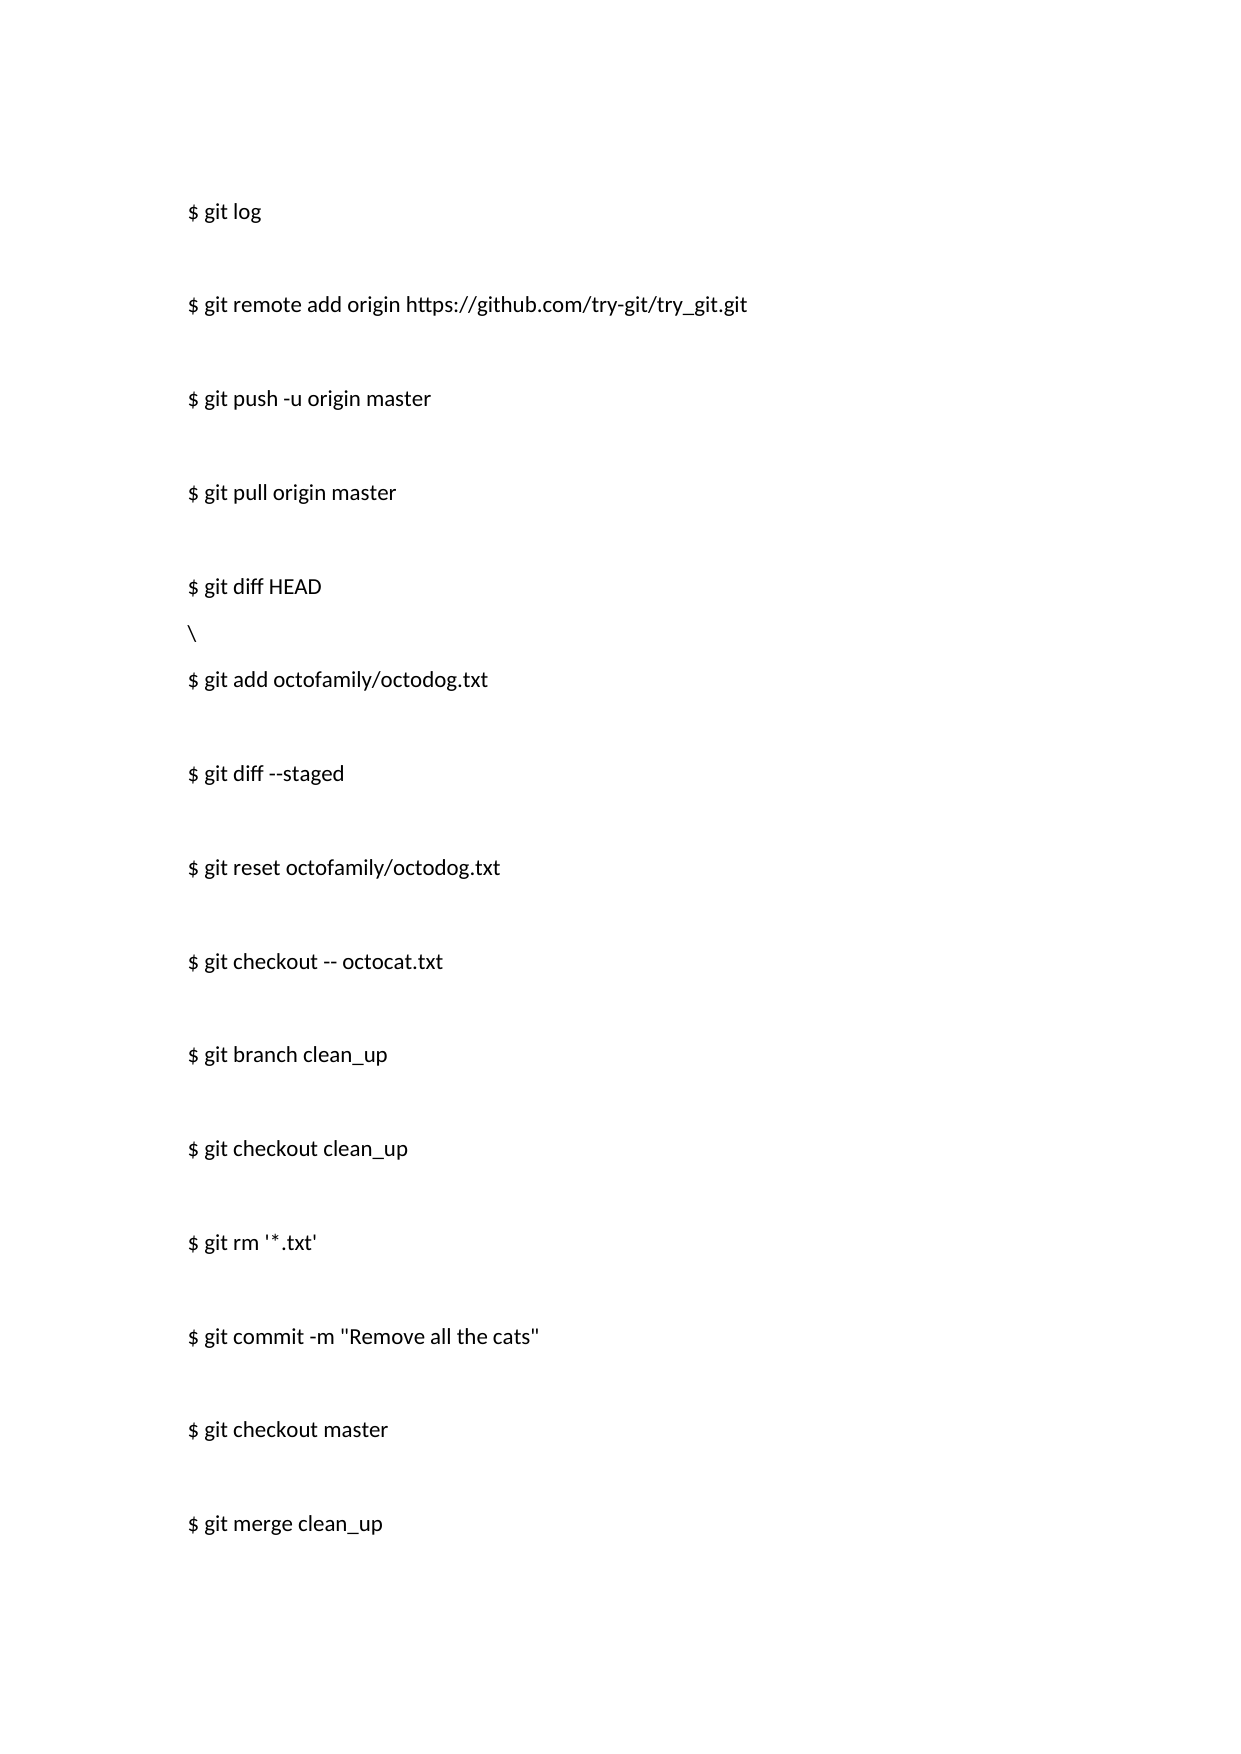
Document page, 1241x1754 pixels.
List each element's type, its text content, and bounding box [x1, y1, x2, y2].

text $ git push -u origin master [187, 384, 1053, 412]
text $ git log [187, 197, 1053, 225]
text $ git reset octofamily/octodog.txt [187, 853, 1053, 881]
text $ git diff --staged [187, 759, 1053, 787]
text $ git checkout -- octocat.txt [187, 947, 1053, 975]
text $ git checkout master [187, 1416, 1053, 1444]
text $ git checkout clean_up [187, 1134, 1053, 1162]
text $ git commit -m "Remove all the cats" [187, 1322, 1053, 1350]
text $ git merge clean_up [187, 1509, 1053, 1537]
text $ git branch clean_up [187, 1041, 1053, 1069]
text $ git rm '*.txt' [187, 1228, 1053, 1256]
text $ git diff HEAD [187, 572, 1053, 600]
text $ git pull origin master [187, 478, 1053, 506]
text $ git add octofamily/octodog.txt [187, 666, 1053, 694]
text $ git remote add origin https://github.com/try-git/try_git.git [187, 291, 1053, 319]
text \ [187, 619, 1053, 647]
